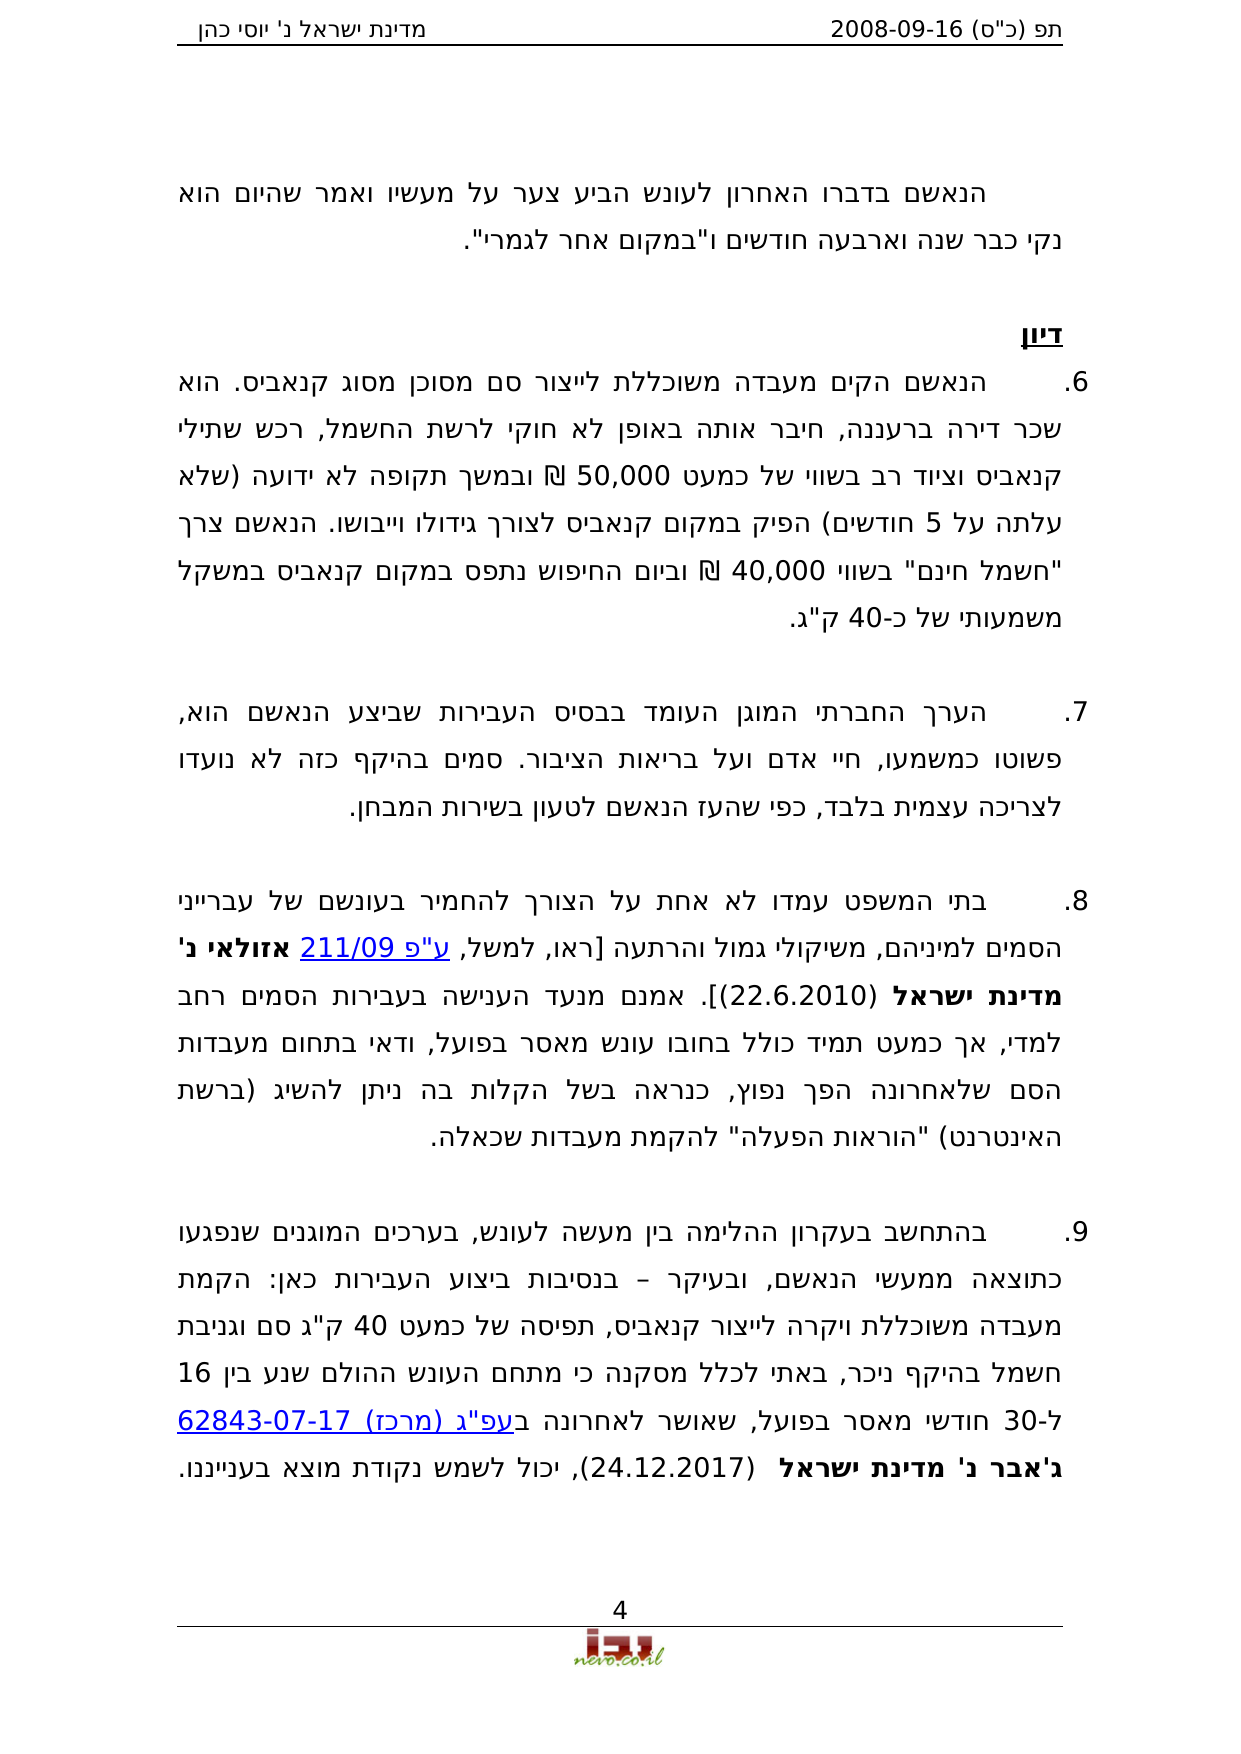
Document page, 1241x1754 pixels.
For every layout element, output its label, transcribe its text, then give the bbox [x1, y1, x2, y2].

list הנאשם בדברו האחרון לעונש הביע צער על מעשיו ואמר שהיום הוא נקי כבר שנה וארבעה חודשים ו"במקום אחר לגמרי". [177, 177, 1063, 256]
list בתי המשפט עמדו לא אחת על הצורך להחמיר בעונשם של עברייני הסמים למיניהם, משיקולי גמול והרתעה [ראו, למשל, ע"פ 211/09 אזולאי נ' מדינת ישראל (22.6.2010)]. אמנם מנעד הענישה בעבירות הסמים רחב למדי, אך כמעט תמיד כולל בחובו עונש מאסר בפועל, ודאי בתחום מעבדות הסם שלאחרונה הפך נפוץ, כנראה בשל הקלות בה ניתן להשיג (ברשת האינטרנט) "הוראות הפעלה" להקמת מעבדות שכאלה. [177, 885, 1063, 1153]
text דיון [177, 319, 1063, 350]
list הנאשם הקים מעבדה משוכללת לייצור סם מסוכן מסוג קנאביס. הוא שכר דירה ברעננה, חיבר אותה באופן לא חוקי לרשת החשמל, רכש שתילי קנאביס וציוד רב בשווי של כמעט 50,000 ₪ ובמשך תקופה לא ידועה (שלא עלתה על 5 חודשים) הפיק במקום קנאביס לצורך גידולו וייבושו. הנאשם צרך "חשמל חינם" בשווי 40,000 ₪ וביום החיפוש נתפס במקום קנאביס במשקל משמעותי של כ-40 ק"ג. [177, 366, 1063, 634]
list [177, 1216, 1063, 1484]
list הערך החברתי המוגן העומד בבסיס העבירות שביצע הנאשם הוא, פשוטו כמשמעו, חיי אדם ועל בריאות הציבור. סמים בהיקף כזה לא נועדו לצריכה עצמית בלבד, כפי שהעז הנאשם לטעון בשירות המבחן. [177, 697, 1063, 823]
picture [574, 1628, 666, 1667]
